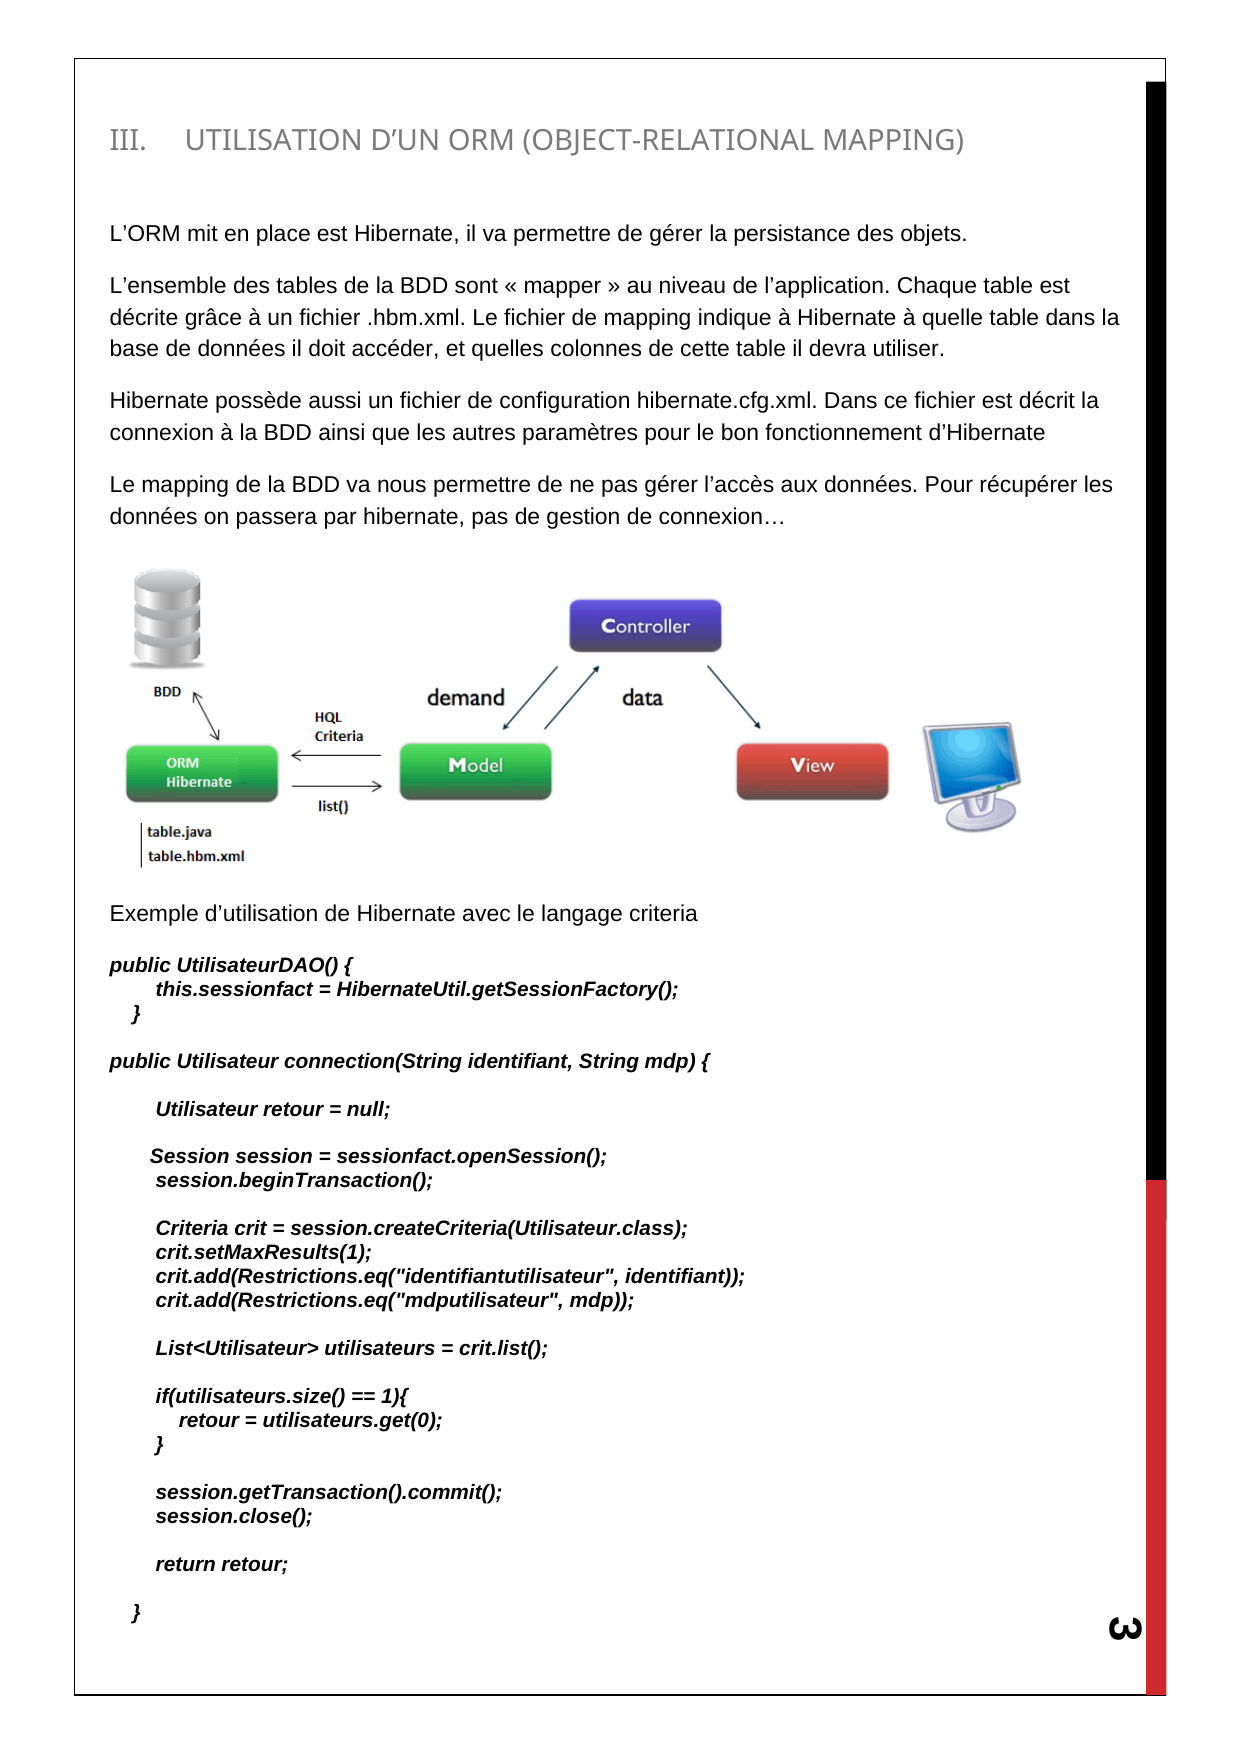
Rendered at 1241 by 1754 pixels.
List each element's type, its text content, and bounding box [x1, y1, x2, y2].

text session.close(); [109, 1504, 1131, 1528]
text if(utilisateurs.size() == 1){ [109, 1384, 1131, 1408]
text return retour; [109, 1552, 1131, 1576]
text crit.add(Restrictions.eq("identifiantutilisateur", identifiant)); [109, 1264, 1131, 1288]
text List<Utilisateur> utilisateurs = crit.list(); [109, 1336, 1131, 1360]
text Le mapping de la BDD va nous permettre de ne pas gérer l’accès aux données. Pour récupérer les données on passera par hibernate, pas de gestion de connexion… [109, 471, 1131, 529]
text } [109, 1001, 1131, 1024]
text session.beginTransaction(); [109, 1168, 1131, 1192]
text Criteria crit = session.createCriteria(Utilisateur.class); [109, 1216, 1131, 1240]
text crit.add(Restrictions.eq("mdputilisateur", mdp)); [109, 1288, 1131, 1312]
text retour = utilisateurs.get(0); [109, 1408, 1131, 1432]
text Utilisateur retour = null; [109, 1096, 1131, 1120]
text L’ORM mit en place est Hibernate, il va permettre de gérer la persistance des objets. [109, 219, 1131, 246]
text crit.setMaxResults(1); [109, 1240, 1131, 1264]
text L’ensemble des tables de la BDD sont « mapper » au niveau de l’application. Chaque table est décrite grâce à un fichier .hbm.xml. Le fichier de mapping indique à Hibernate à quelle table dans la base de données il doit accéder, et quelles colonnes de cette table il devra utiliser. [109, 272, 1131, 361]
text Exemple d’utilisation de Hibernate avec le langage criteria [109, 900, 1131, 927]
text } [109, 1599, 1131, 1623]
text } [109, 1432, 1131, 1456]
text public UtilisateurDAO() { [109, 953, 1131, 977]
text Hibernate possède aussi un fichier de configuration hibernate.cfg.xml. Dans ce fichier est décrit la connexion à la BDD ainsi que les autres paramètres pour le bon fonctionnement d’Hibernate [109, 387, 1131, 445]
picture [109, 555, 1054, 875]
text this.sessionfact = HibernateUtil.getSessionFactory(); [109, 977, 1131, 1001]
text Session session = sessionfact.openSession(); [109, 1144, 1131, 1168]
text public Utilisateur connection(String identifiant, String mdp) { [109, 1048, 1131, 1072]
text session.getTransaction().commit(); [109, 1480, 1131, 1504]
subtitle Utilisation d’un ORM (object-relational mapping) [147, 119, 1131, 159]
